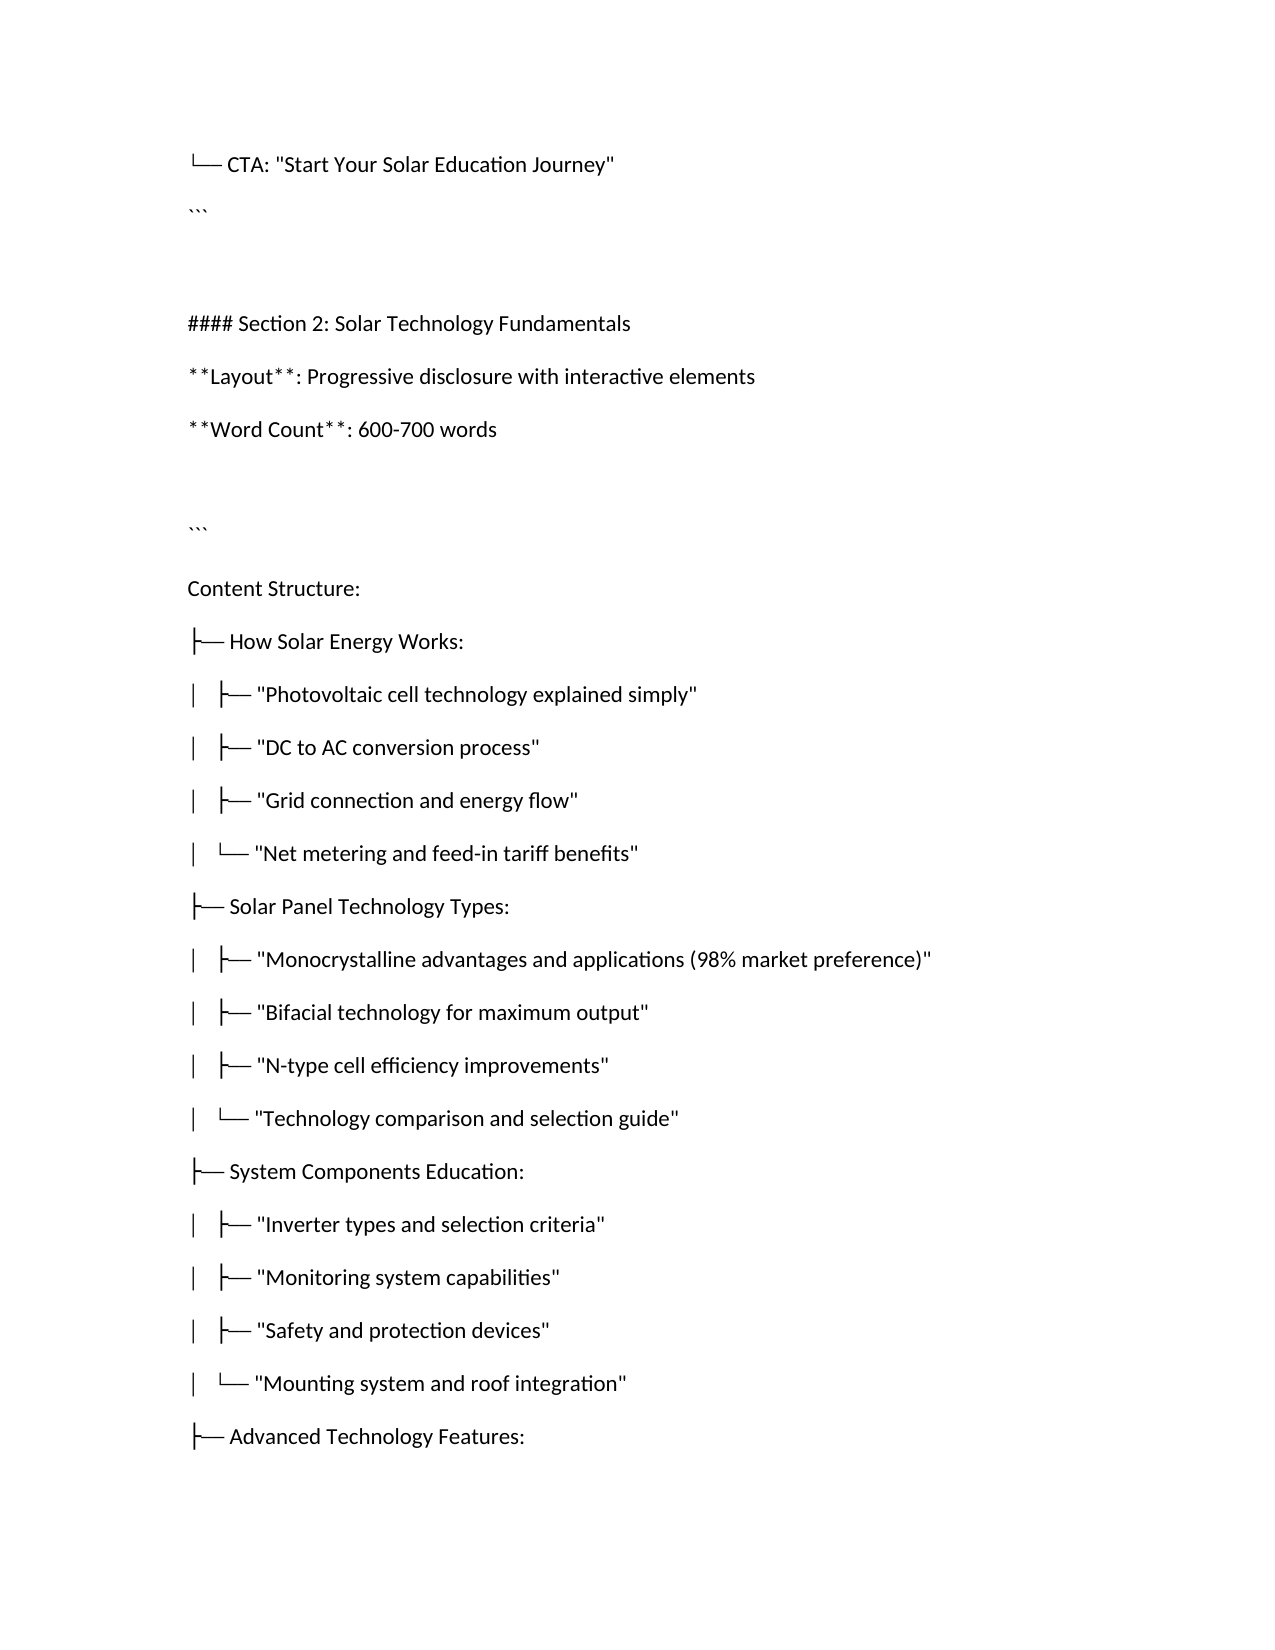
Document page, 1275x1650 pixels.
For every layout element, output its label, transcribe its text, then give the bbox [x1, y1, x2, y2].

text │ ├── "Monitoring system capabilities" [222, 1263, 1087, 1291]
text └── CTA: "Start Your Solar Education Journey" [187, 150, 1087, 178]
text ├── System Components Education: [195, 1157, 1087, 1185]
text │ ├── "DC to AC conversion process" [222, 733, 1087, 761]
text │ ├── "Bifacial technology for maximum output" [222, 998, 1087, 1026]
text │ ├── "Grid connection and energy flow" [222, 786, 1087, 814]
text ├── Solar Panel Technology Types: [195, 892, 1087, 920]
text ``` [187, 521, 1087, 549]
text **Word Count**: 600-700 words [187, 415, 1087, 443]
text ├── How Solar Energy Works: [195, 627, 1087, 655]
text #### Section 2: Solar Technology Fundamentals [187, 309, 1087, 337]
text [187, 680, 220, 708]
text Content Structure: [187, 574, 1087, 602]
text ├── Advanced Technology Features: [187, 1422, 1087, 1451]
text ``` [187, 203, 1087, 231]
text **Layout**: Progressive disclosure with interactive elements [187, 362, 1087, 390]
text │ └── "Mounting system and roof integration" [187, 1369, 1087, 1397]
text │ ├── "N-type cell efficiency improvements" [222, 1051, 1087, 1079]
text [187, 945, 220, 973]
text │ ├── "Safety and protection devices" [222, 1316, 1087, 1344]
text │ ├── "Monocrystalline advantages and applications (98% market preference)" [222, 945, 1087, 973]
text │ └── "Net metering and feed-in tariff benefits" [187, 839, 1087, 867]
text │ ├── "Photovoltaic cell technology explained simply" [222, 680, 1087, 708]
text │ └── "Technology comparison and selection guide" [187, 1104, 1087, 1132]
text │ ├── "Inverter types and selection criteria" [222, 1210, 1087, 1238]
